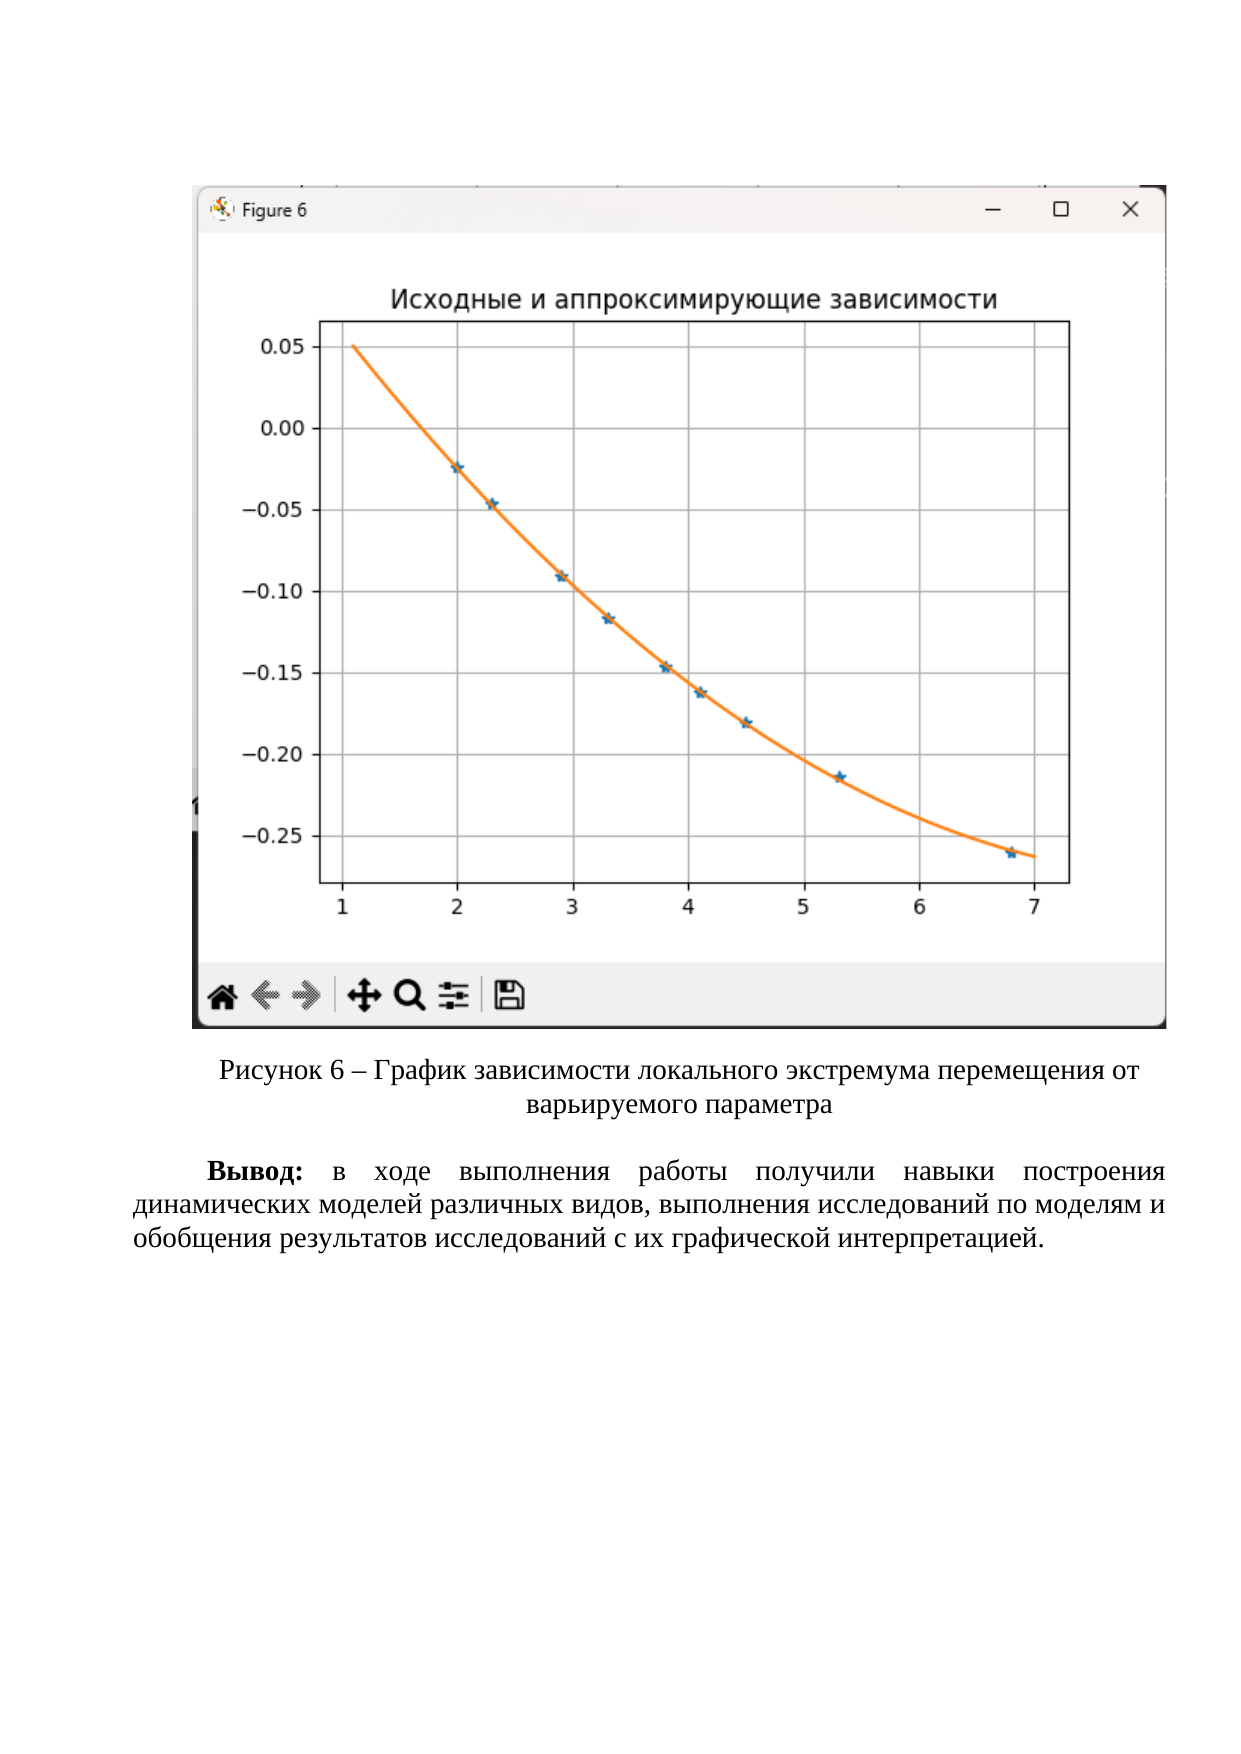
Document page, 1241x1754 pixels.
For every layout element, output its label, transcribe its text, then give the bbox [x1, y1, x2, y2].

text Вывод: в ходе выполнения работы получили навыки построения динамических моделей различных видов, выполнения исследований по моделям и обобщения результатов исследований с их графической интерпретацией. [133, 1153, 1167, 1254]
text Рисунок 6 – График зависимости локального экстремума перемещения от варьируемого параметра [177, 1052, 1181, 1119]
picture [192, 185, 1167, 1029]
